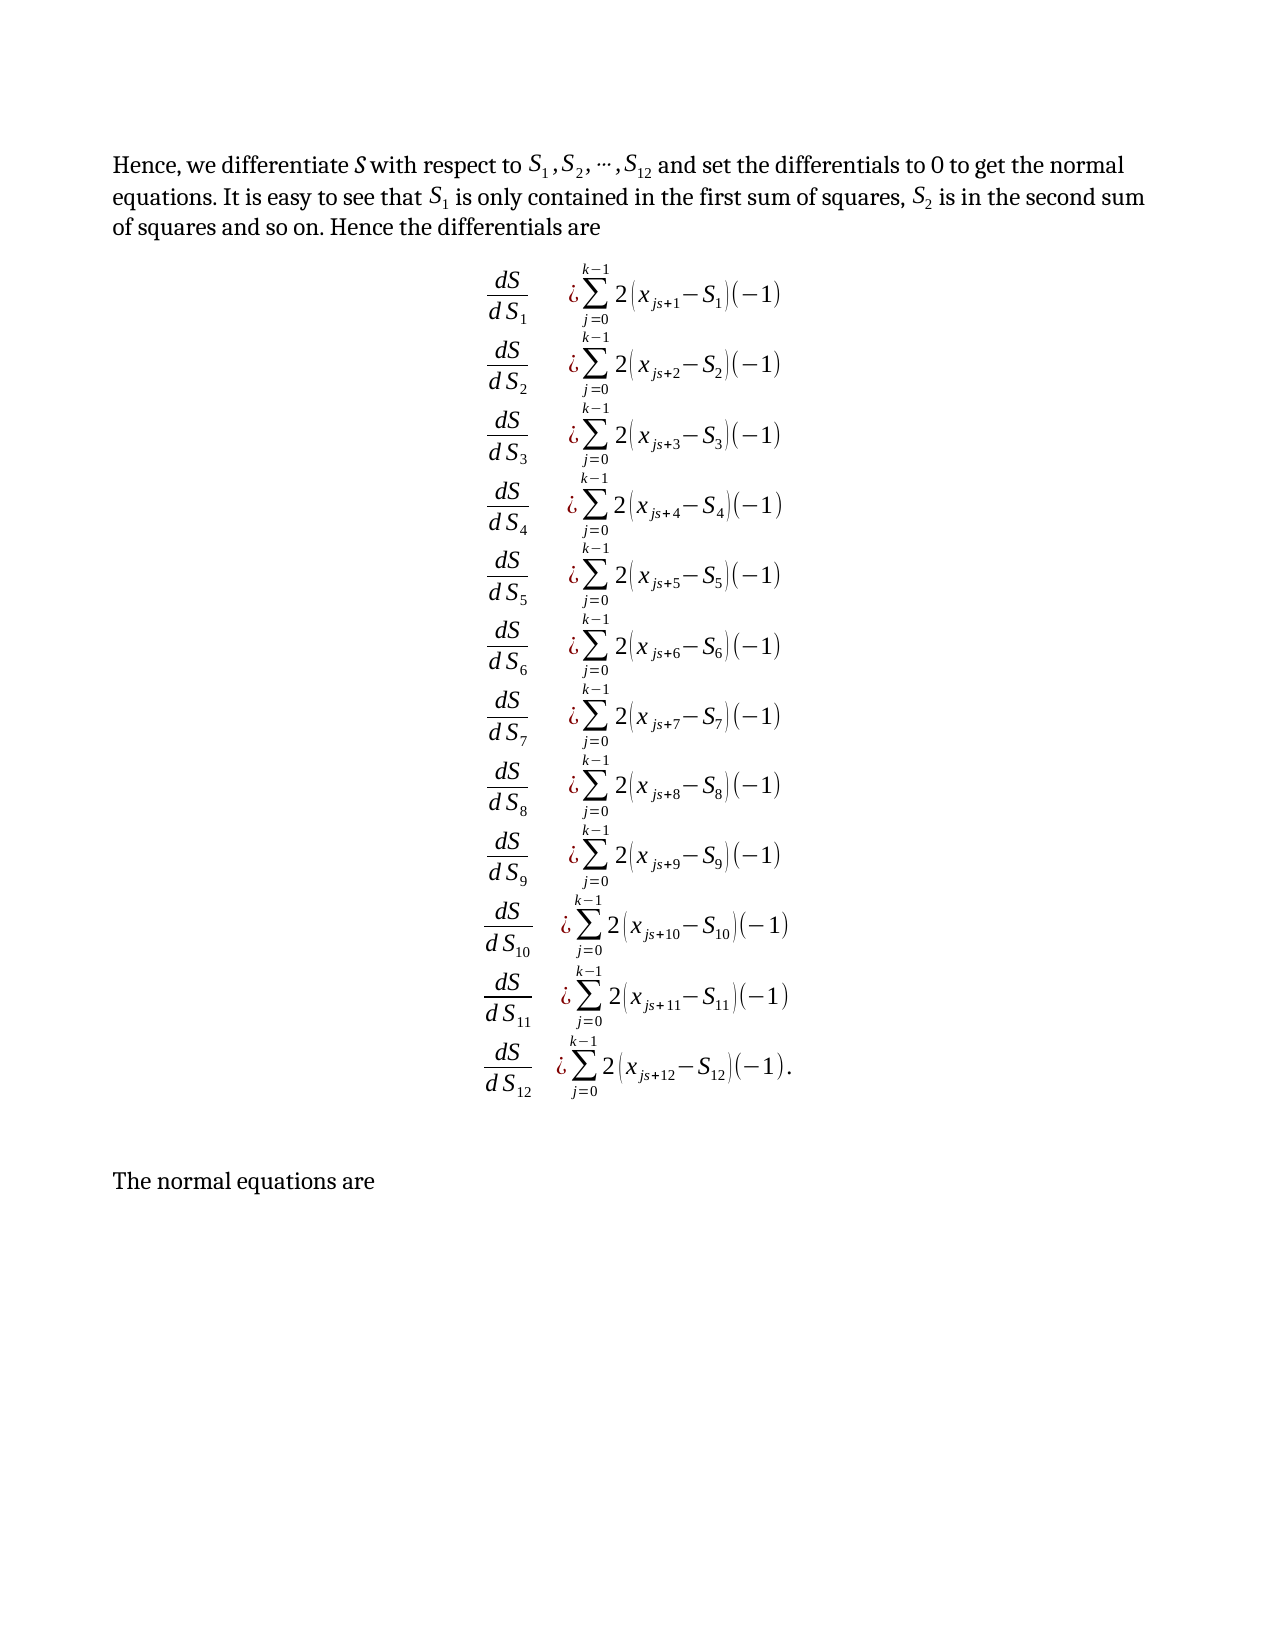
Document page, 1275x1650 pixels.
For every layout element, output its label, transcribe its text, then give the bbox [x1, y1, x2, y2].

text Hence, we differentiate S with respect to and set the differentials to 0 to get the normal equations. It is easy to see that is only contained in the first sum of squares, is in the second sum of squares and so on. Hence the differentials are [112, 150, 1162, 241]
text The normal equations are [112, 1167, 1162, 1196]
